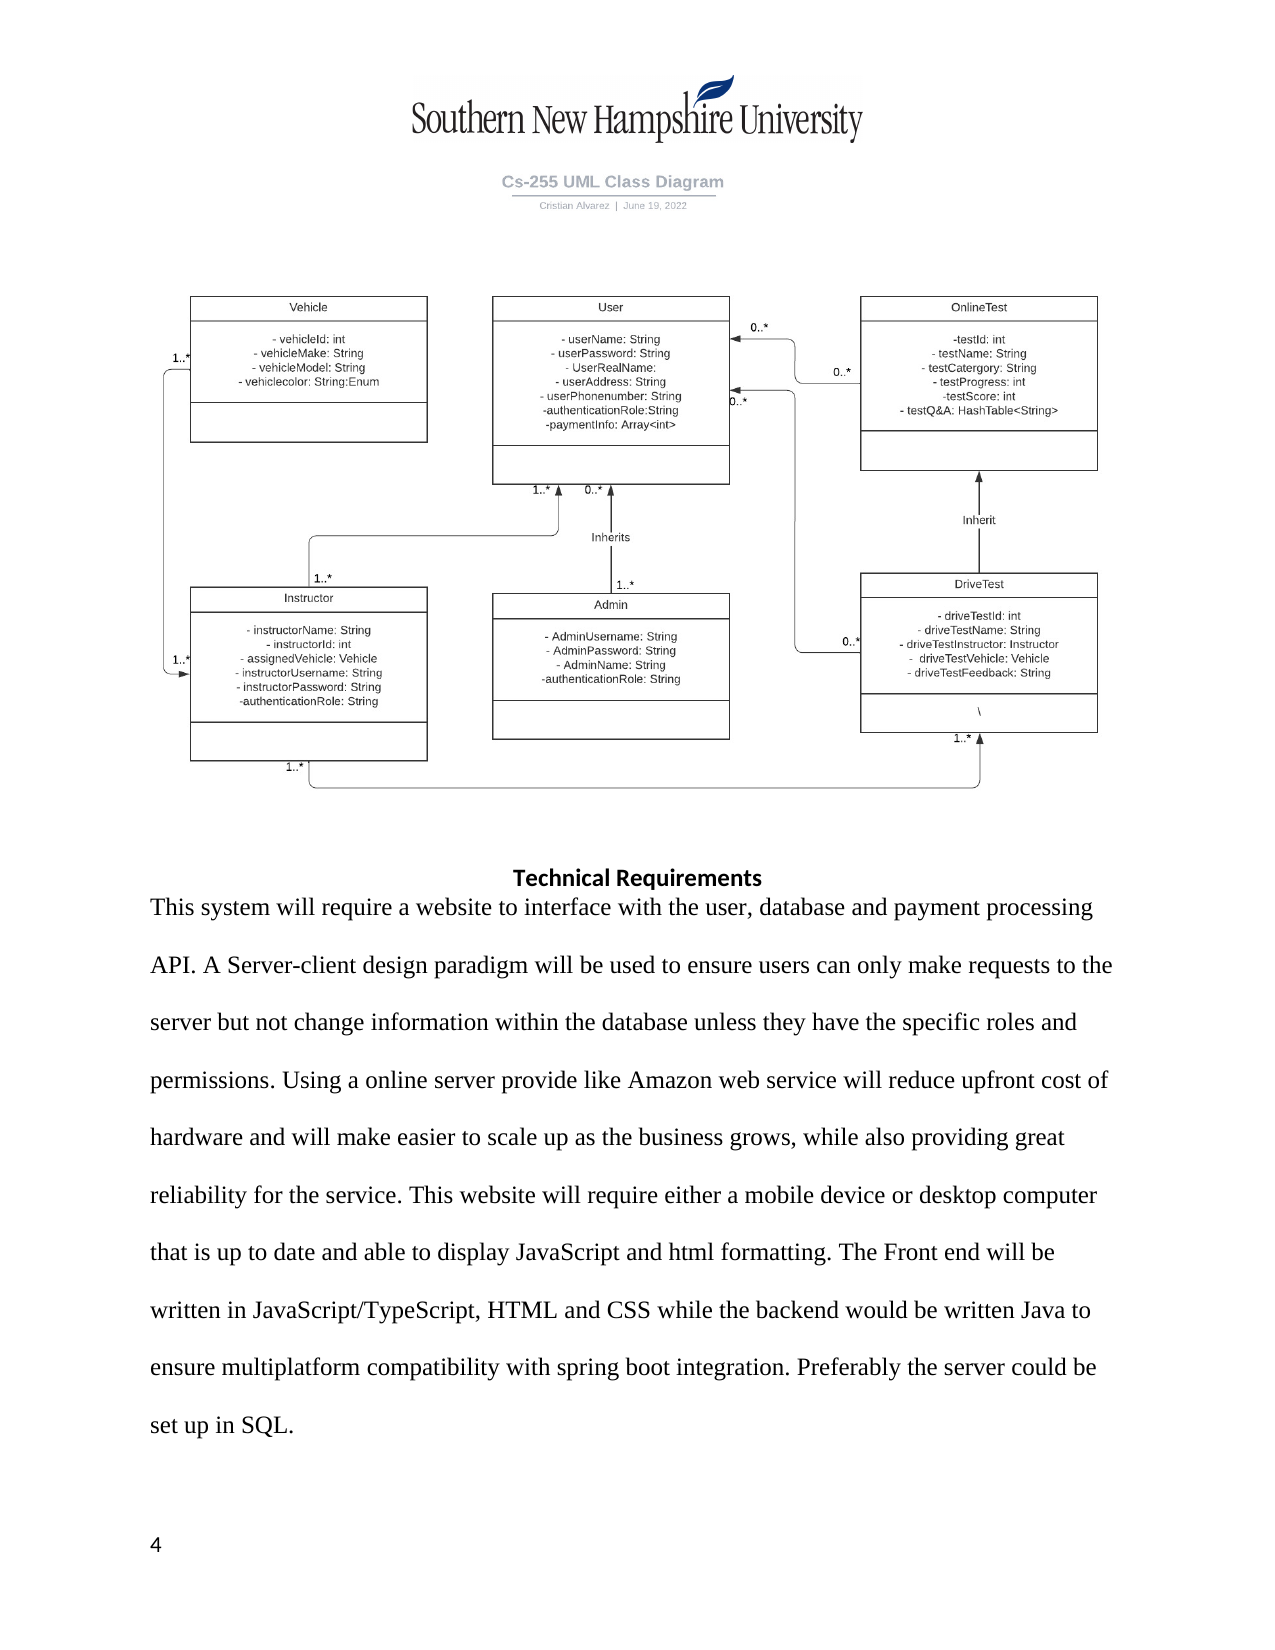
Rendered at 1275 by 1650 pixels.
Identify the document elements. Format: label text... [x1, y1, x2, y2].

picture [412, 75, 863, 143]
subtitle Technical Requirements [150, 862, 1125, 892]
text This system will require a website to interface with the user, database and payment processing API. A Server-client design paradigm will be used to ensure users can only make requests to the server but not change information within the database unless they have the specific roles and permissions. Using a online server provide like Amazon web service will reduce upfront cost of hardware and will make easier to scale up as the business grows, while also providing great reliability for the service. This website will require either a mobile device or desktop computer that is up to date and able to display JavaScript and html formatting. The Front end will be written in JavaScript/TypeScript, HTML and CSS while the backend would be written Java to ensure multiplatform compatibility with spring boot integration. Preferably the server could be set up in SQL. [150, 892, 1125, 1439]
picture [150, 158, 1124, 837]
